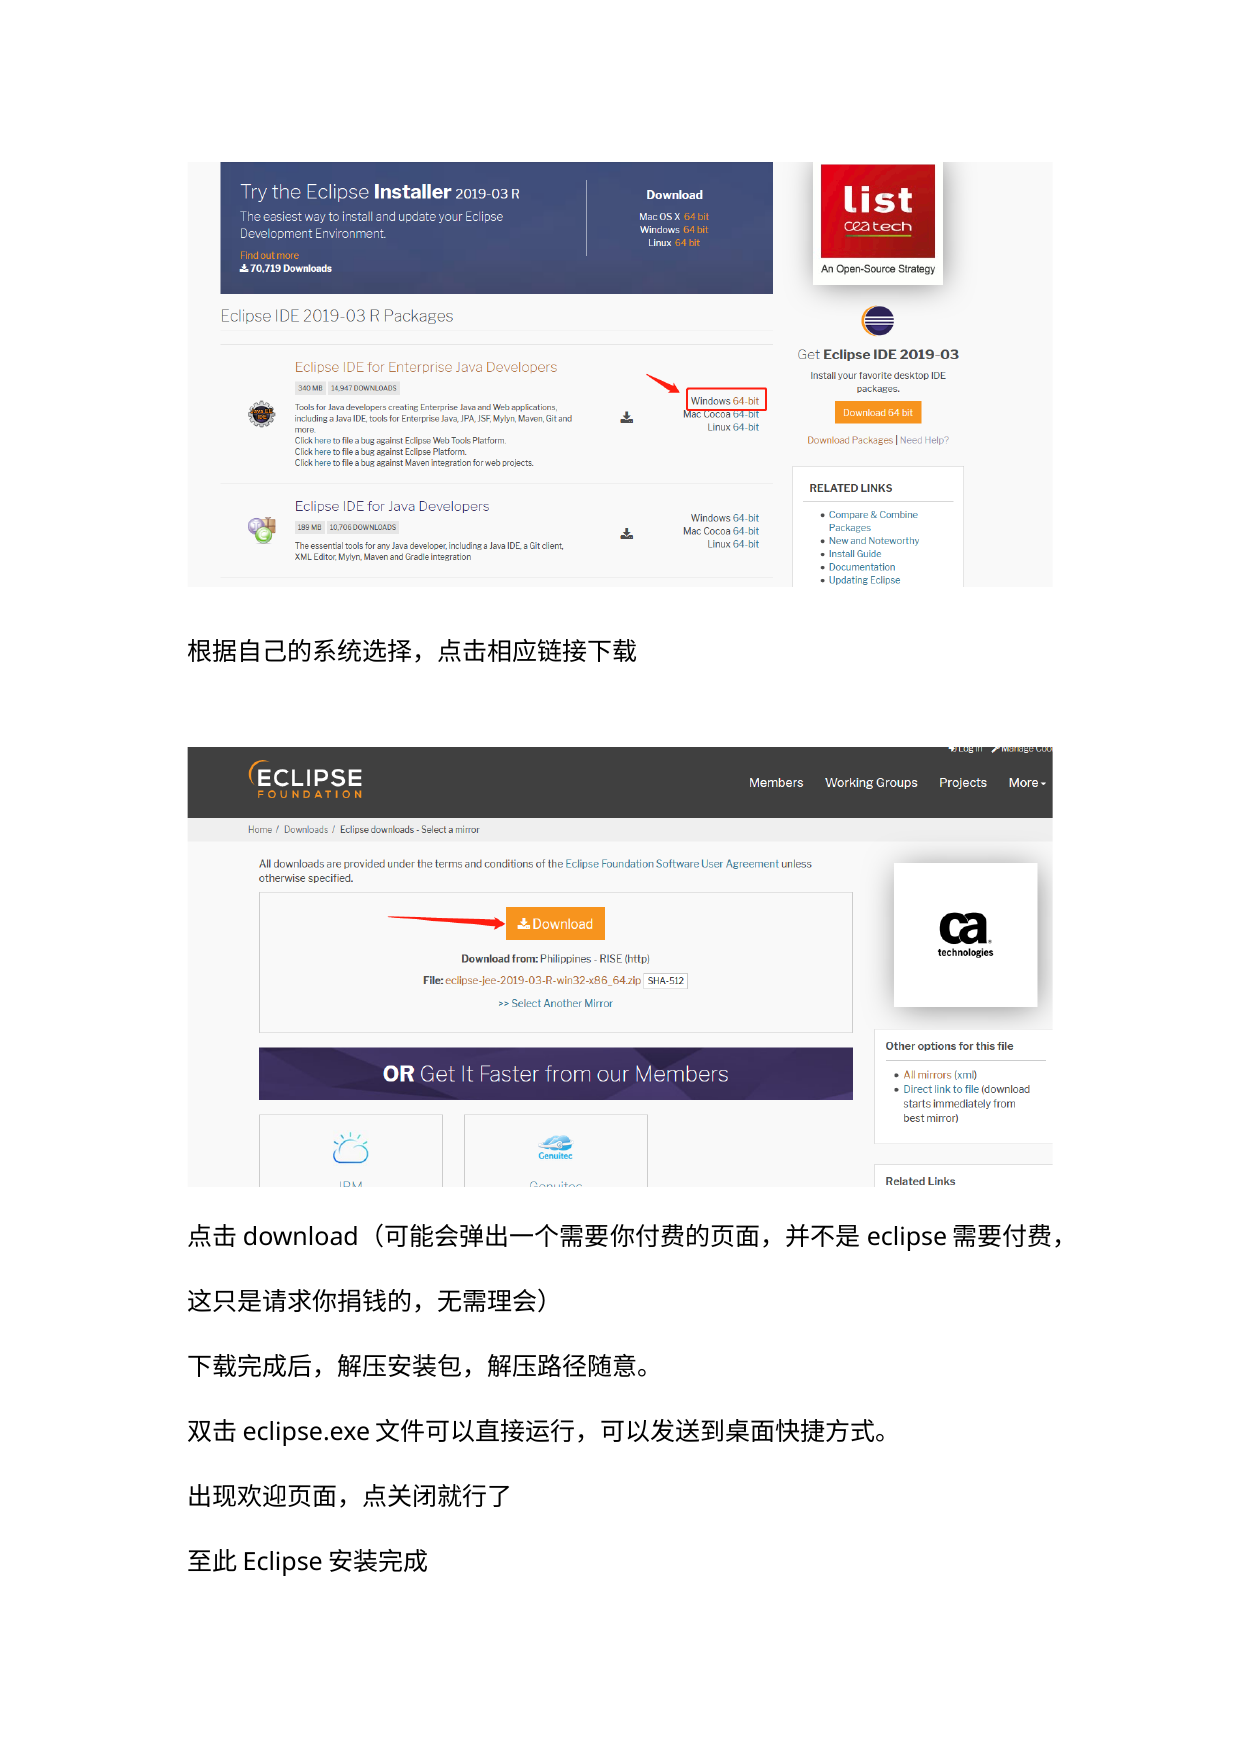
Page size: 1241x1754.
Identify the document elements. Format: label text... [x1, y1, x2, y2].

text 双击eclipse.exe文件可以直接运行，可以发送到桌面快捷方式。 [187, 1397, 1053, 1462]
picture [187, 162, 1053, 587]
text 点击download（可能会弹出一个需要你付费的页面，并不是eclipse需要付费，这只是请求你捐钱的，无需理会） [187, 1202, 1053, 1332]
text 下载完成后，解压安装包，解压路径随意。 [187, 1332, 1053, 1397]
picture [187, 747, 1053, 1187]
text 根据自己的系统选择，点击相应链接下载 [187, 617, 1053, 682]
text 至此Eclipse安装完成 [187, 1527, 1053, 1592]
text 出现欢迎页面，点关闭就行了 [187, 1462, 1053, 1527]
